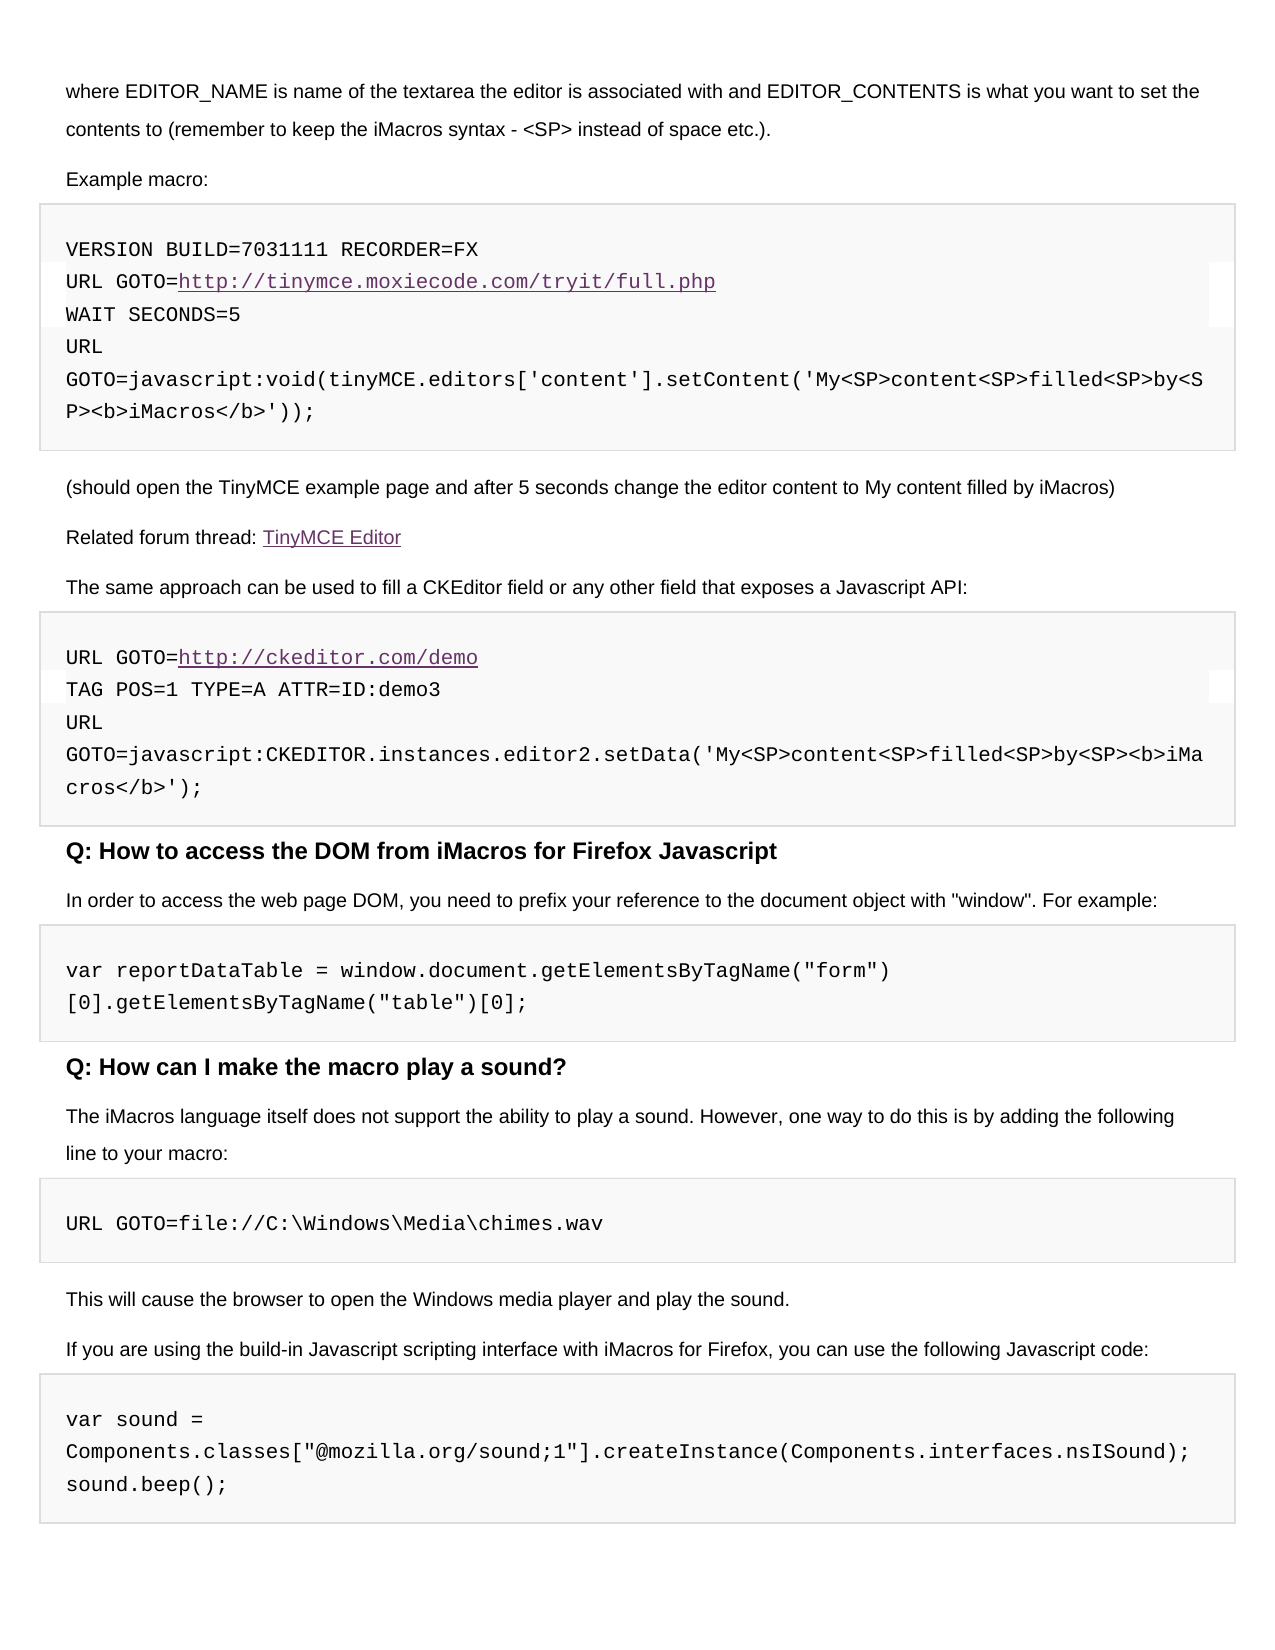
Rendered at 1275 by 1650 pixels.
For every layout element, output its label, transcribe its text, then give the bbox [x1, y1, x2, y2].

text (should open the TinyMCE example page and after 5 seconds change the editor content to My content filled by iMacros) [66, 461, 1209, 499]
text The same approach can be used to fill a CKEditor field or any other field that exposes a Javascript API: [66, 561, 1209, 599]
text URL GOTO=http://tinymce.moxiecode.com/tryit/full.php [66, 262, 1209, 295]
text VERSION BUILD=7031111 RECORDER=FX [41, 205, 1234, 262]
text URL GOTO=javascript:void(tinyMCE.editors['content'].setContent('My<SP>content<SP>filled<SP>by<SP><b>iMacros</b>')); [41, 301, 1234, 450]
text Example macro: [66, 153, 1209, 191]
text Q: How can I make the macro play a sound? [66, 1042, 1209, 1080]
text If you are using the build-in Javascript scripting interface with iMacros for Firefox, you can use the following Javascript code: [66, 1323, 1209, 1361]
text var sound = Components.classes["@mozilla.org/sound;1"].createInstance(Components.interfaces.nsISound); [41, 1375, 1234, 1438]
text var reportDataTable = window.document.getElementsByTagName("form")[0].getElementsByTagName("table")[0]; [41, 926, 1234, 1041]
text URL GOTO=javascript:CKEDITOR.instances.editor2.setData('My<SP>content<SP>filled<SP>by<SP><b>iMacros</b>'); [41, 676, 1234, 825]
text This will cause the browser to open the Windows media player and play the sound. [66, 1273, 1209, 1311]
text Q: How to access the DOM from iMacros for Firefox Javascript [66, 827, 1209, 864]
text sound.beep(); [41, 1438, 1234, 1522]
text URL GOTO=http://ckeditor.com/demo [41, 613, 1234, 670]
text The iMacros language itself does not support the ability to play a sound. However, one way to do this is by adding the following line to your macro: [66, 1090, 1209, 1165]
text where EDITOR_NAME is name of the textarea the editor is associated with and EDITOR_CONTENTS is what you want to set the contents to (remember to keep the iMacros syntax - <SP> instead of space etc.). [66, 66, 1209, 141]
text URL GOTO=file://C:\Windows\Media\chimes.wav [41, 1179, 1234, 1262]
text Related forum thread: TinyMCE Editor [66, 511, 1209, 549]
text In order to access the web page DOM, you need to prefix your reference to the document object with "window". For example: [66, 874, 1209, 912]
